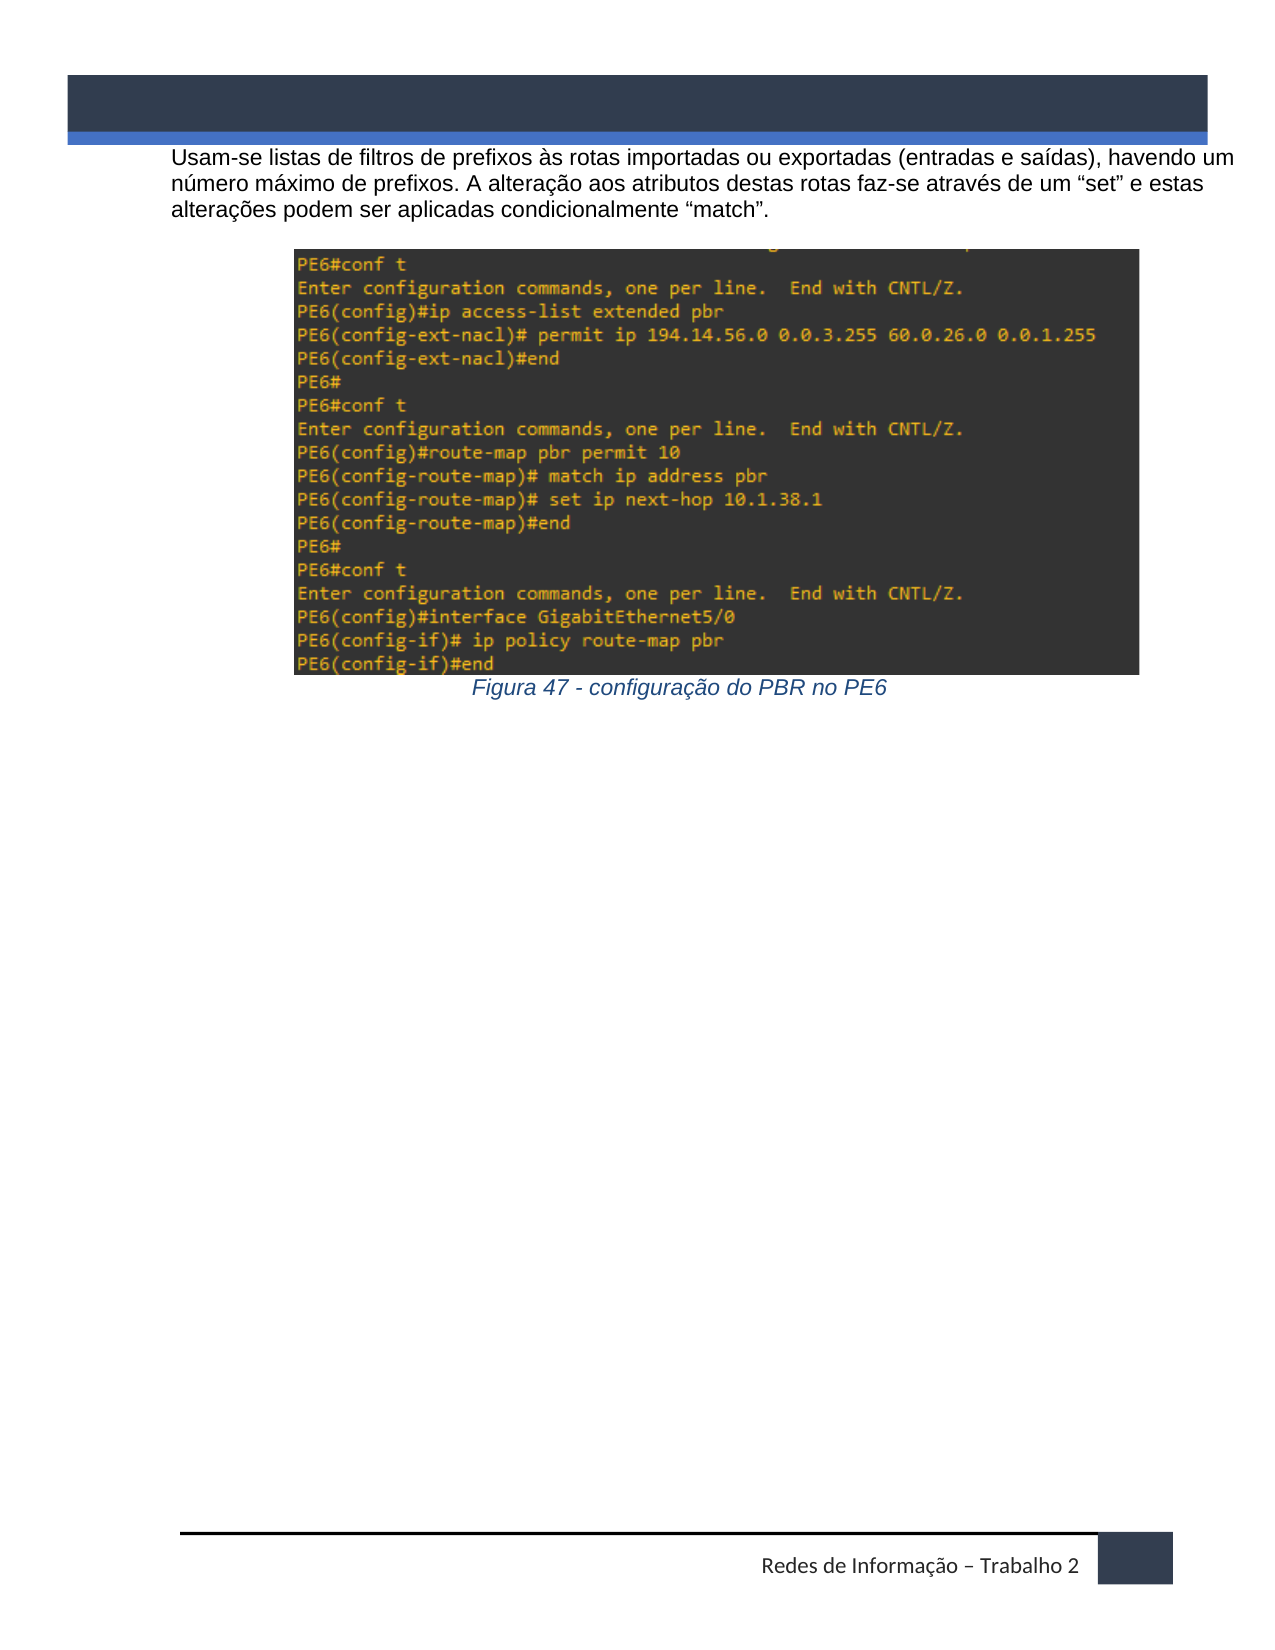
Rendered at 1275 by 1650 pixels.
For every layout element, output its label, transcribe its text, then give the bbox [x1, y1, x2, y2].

text Usam-se listas de filtros de prefixos às rotas importadas ou exportadas (entradas e saídas), havendo um número máximo de prefixos. A alteração aos atributos destas rotas faz-se através de um “set” e estas alterações podem ser aplicadas condicionalmente “match”. [171, 144, 1262, 223]
text Figura 47 - configuração do PBR no PE6 [96, 674, 1262, 701]
picture [294, 249, 1140, 675]
